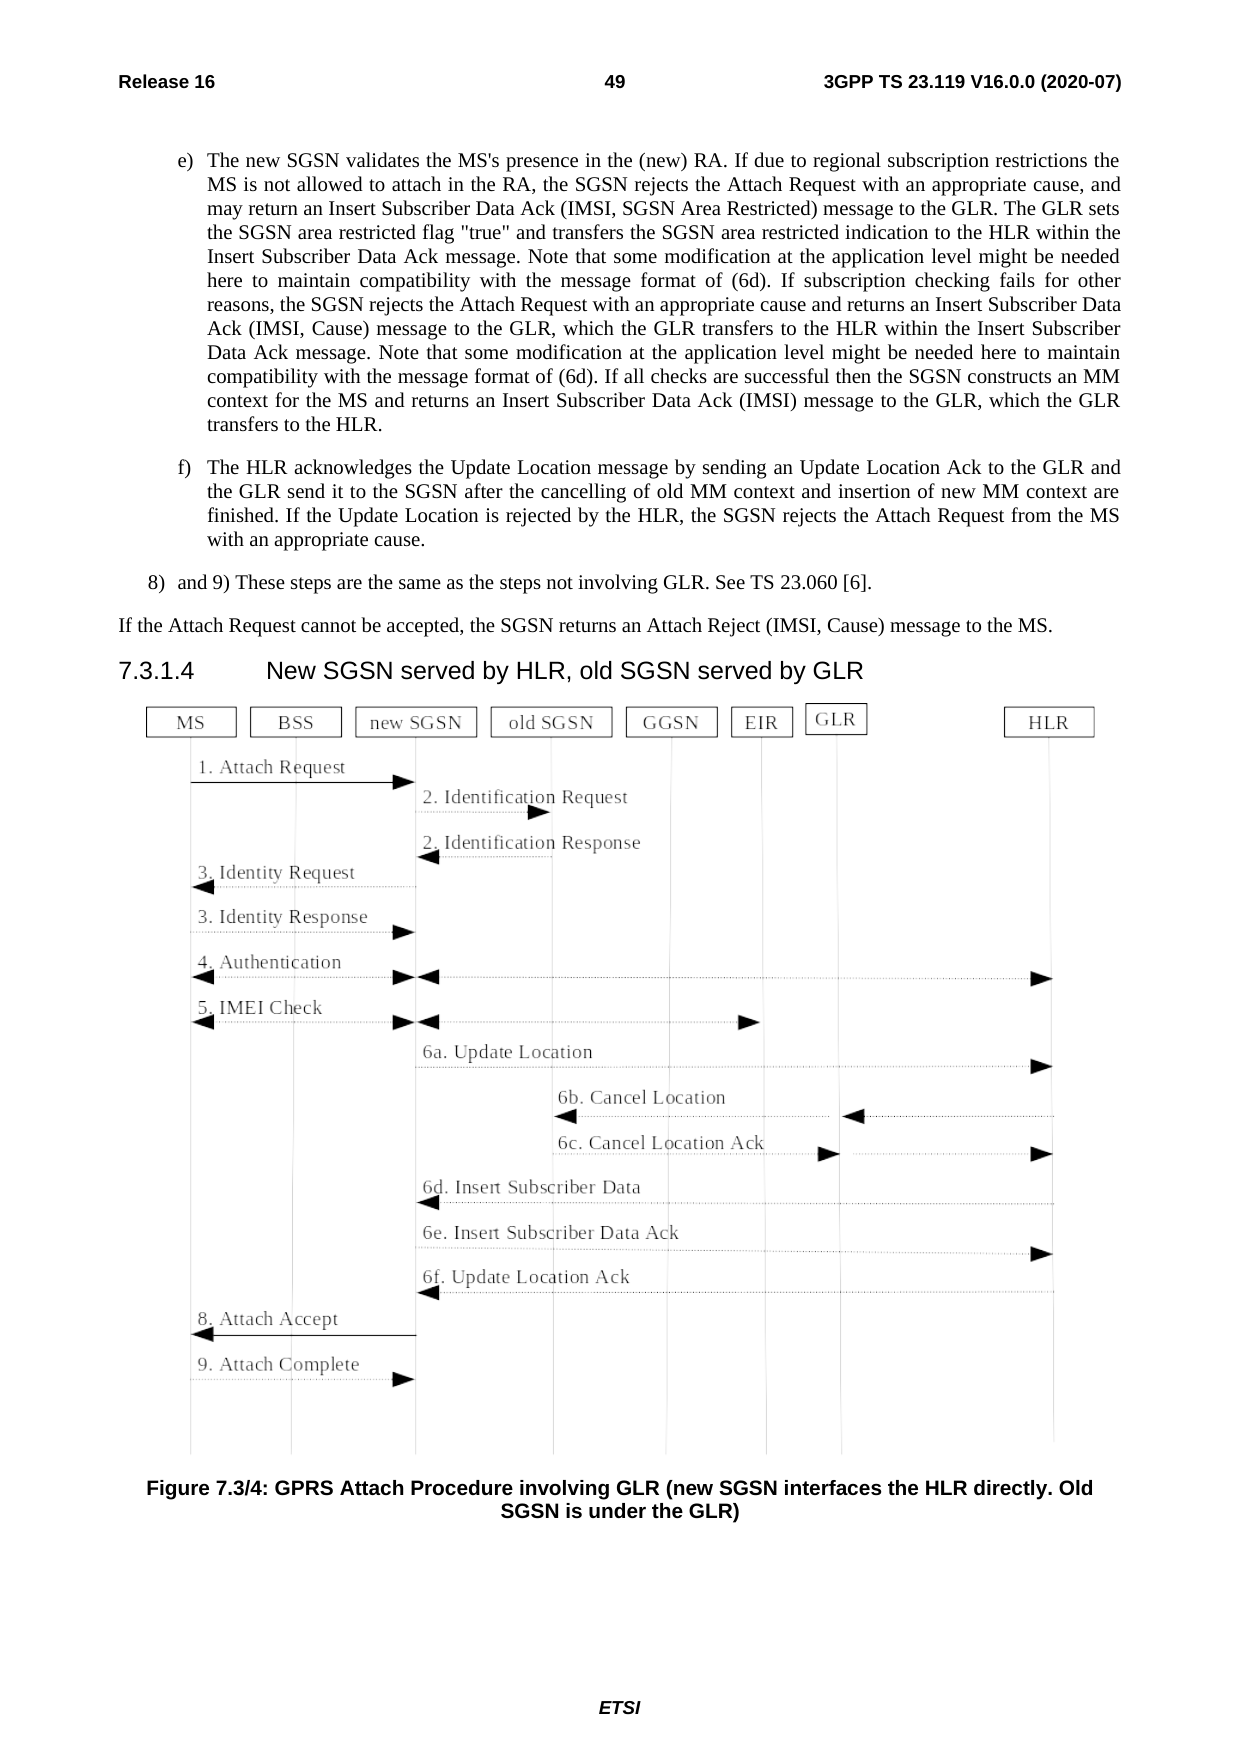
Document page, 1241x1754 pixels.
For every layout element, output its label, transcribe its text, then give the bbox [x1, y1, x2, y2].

text e) The new SGSN validates the MS's presence in the (new) RA. If due to regional subscription restrictions the MS is not allowed to attach in the RA, the SGSN rejects the Attach Request with an appropriate cause, and may return an Insert Subscriber Data Ack (IMSI, SGSN Area Restricted) message to the GLR. The GLR sets the SGSN area restricted flag "true" and transfers the SGSN area restricted indication to the HLR within the Insert Subscriber Data Ack message. Note that some modification at the application level might be needed here to maintain compatibility with the message format of (6d). If subscription checking fails for other reasons, the SGSN rejects the Attach Request with an appropriate cause and returns an Insert Subscriber Data Ack (IMSI, Cause) message to the GLR, which the GLR transfers to the HLR within the Insert Subscriber Data Ack message. Note that some modification at the application level might be needed here to maintain compatibility with the message format of (6d). If all checks are successful then the SGSN constructs an MM context for the MS and returns an Insert Subscriber Data Ack (IMSI) message to the GLR, which the GLR transfers to the HLR. [177, 148, 1122, 436]
text 8) and 9) These steps are the same as the steps not involving GLR. See TS 23.060 [6]. [148, 570, 1122, 594]
subtitle 7.3.1.4 New SGSN served by HLR, old SGSN served by GLR [118, 656, 1122, 684]
text If the Attach Request cannot be accepted, the SGSN returns an Attach Reject (IMSI, Cause) message to the MS. [118, 613, 1122, 637]
text f) The HLR acknowledges the Update Location message by sending an Update Location Ack to the GLR and the GLR send it to the SGSN after the cancelling of old MM context and insertion of new MM context are finished. If the Update Location is rejected by the HLR, the SGSN rejects the Attach Request from the MS with an appropriate cause. [177, 455, 1122, 551]
text Figure 7.3/4: GPRS Attach Procedure involving GLR (new SGSN interfaces the HLR directly. Old SGSN is under the GLR) [118, 1475, 1122, 1523]
